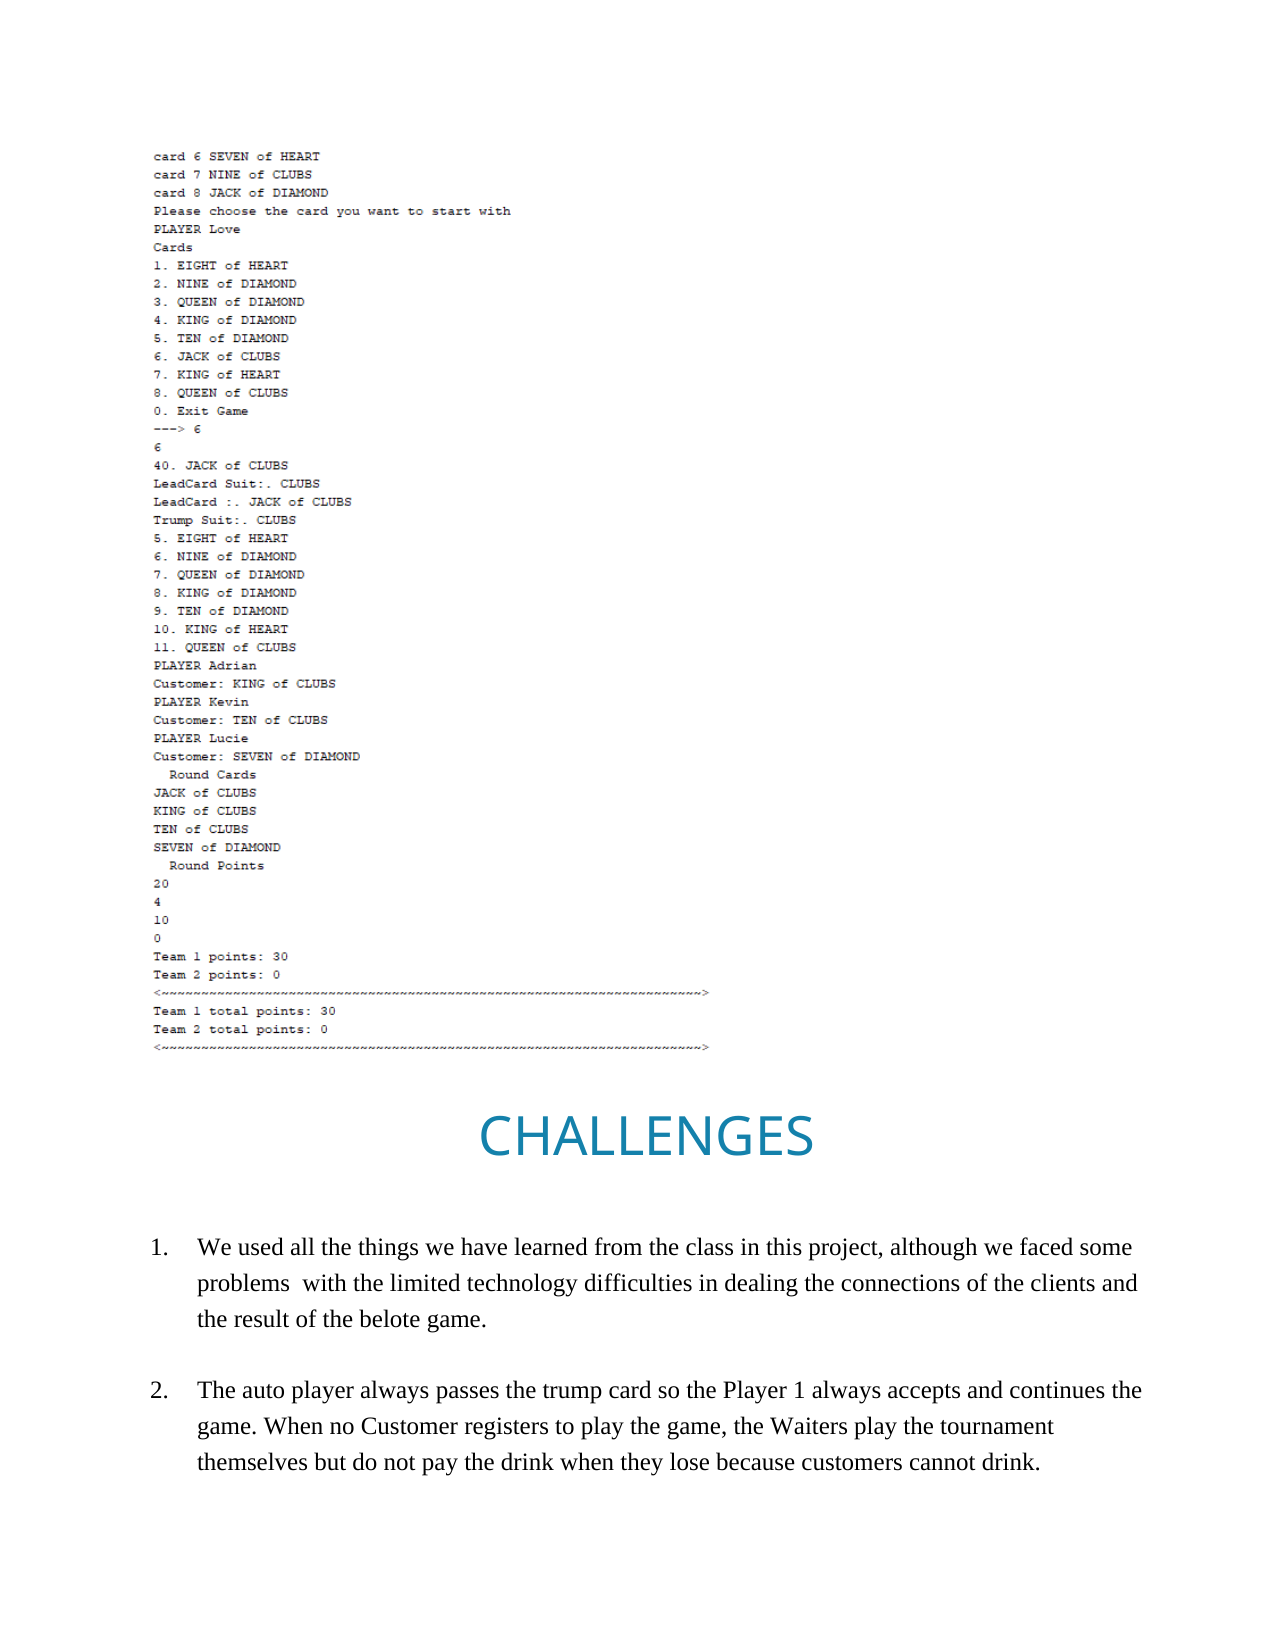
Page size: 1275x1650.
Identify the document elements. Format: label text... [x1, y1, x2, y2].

list We used all the things we have learned from the class in this project, although we faced some problems with the limited technology difficulties in dealing the connections of the clients and the result of the belote game. [150, 1232, 1144, 1332]
list The auto player always passes the trump card so the Player 1 always accepts and continues the game. When no Customer registers to play the game, the Waiters play the tournament themselves but do not pay the drink when they lose because customers cannot drink. [150, 1376, 1144, 1476]
subtitle CHALLENGES [150, 1097, 1144, 1171]
picture [150, 150, 1144, 1057]
